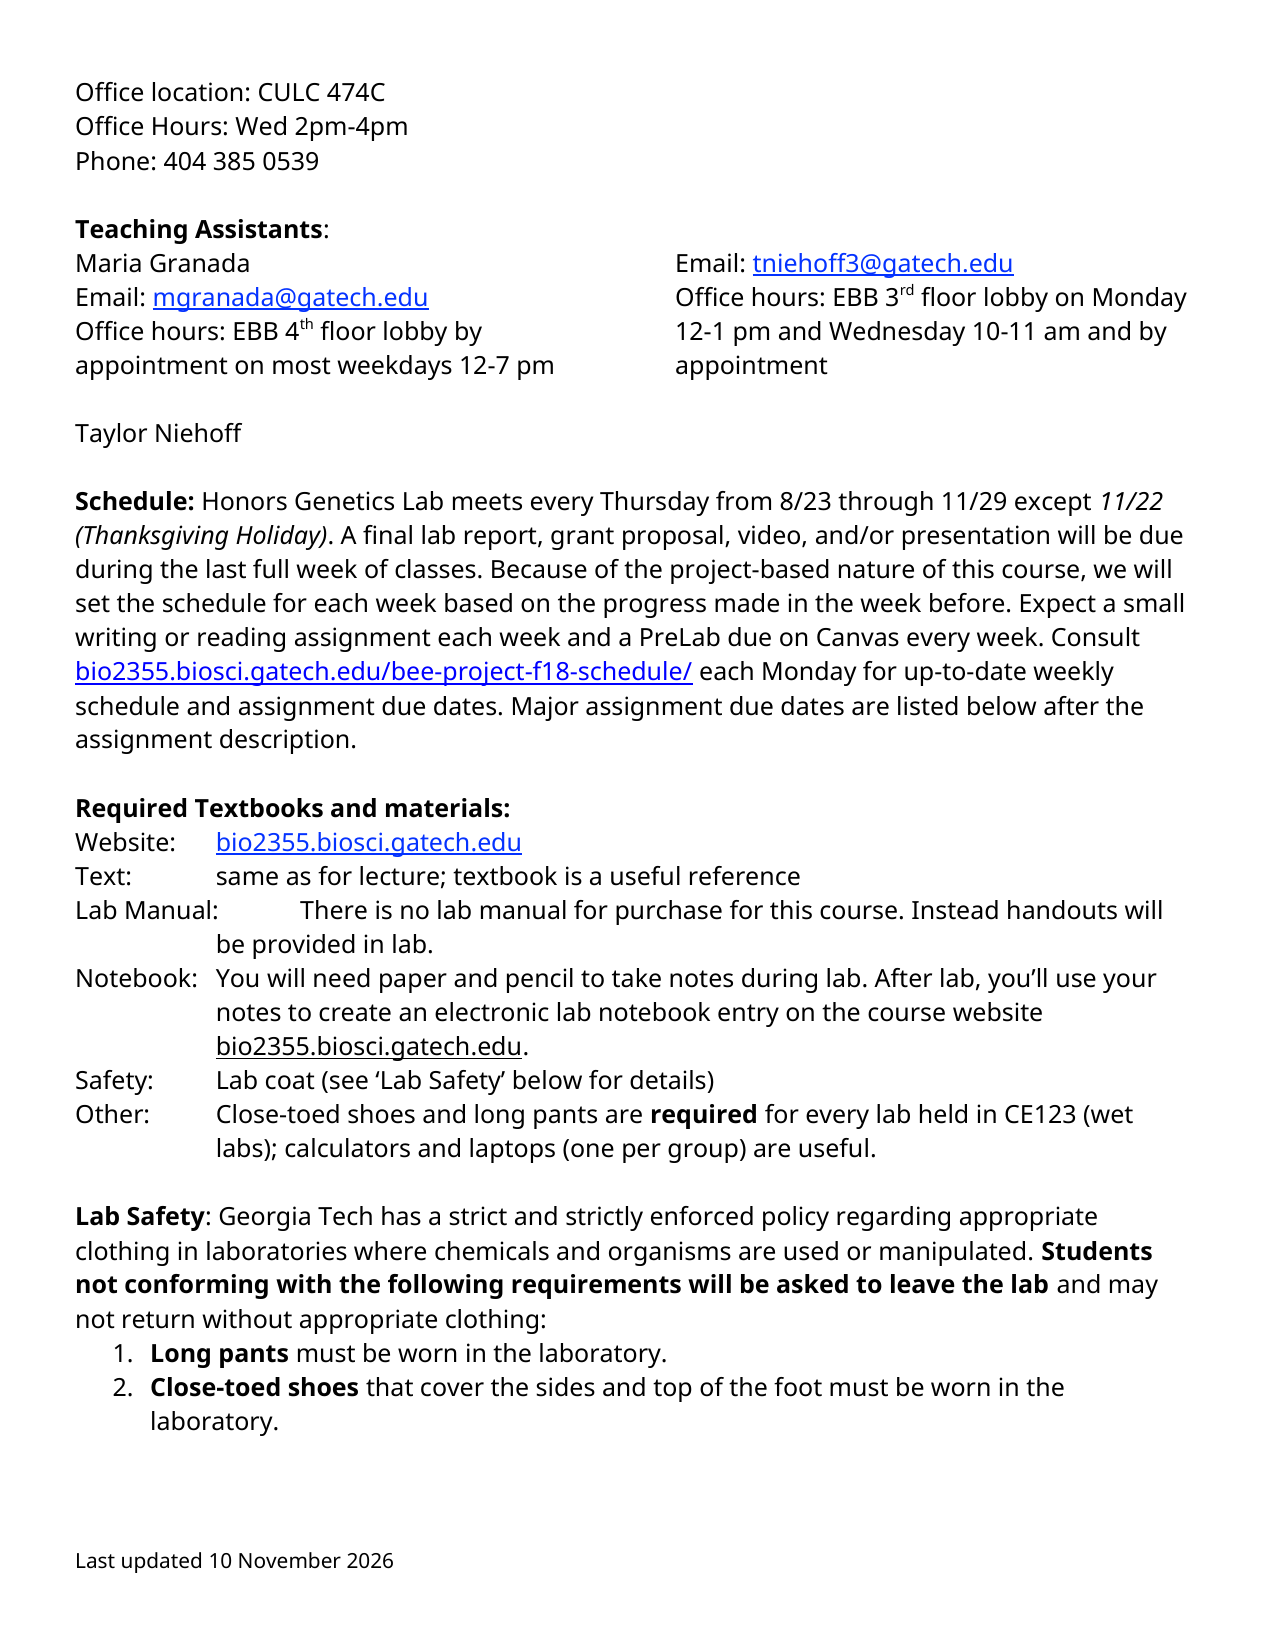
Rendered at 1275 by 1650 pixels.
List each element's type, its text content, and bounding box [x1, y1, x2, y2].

text Text: same as for lecture; textbook is a useful reference [75, 858, 1200, 892]
text Maria Granada [75, 245, 600, 279]
list Long pants must be worn in the laboratory. [112, 1335, 1200, 1369]
text Lab Safety: Georgia Tech has a strict and strictly enforced policy regarding appropriate clothing in laboratories where chemicals and organisms are used or manipulated. Students not conforming with the following requirements will be asked to leave the lab and may not return without appropriate clothing: [75, 1199, 1200, 1335]
text Other: Close-toed shoes and long pants are required for every lab held in CE123 (wet labs); calculators and laptops (one per group) are useful. [75, 1097, 1200, 1165]
text Phone: 404 385 0539 [75, 143, 1200, 177]
list Close-toed shoes that cover the sides and top of the foot must be worn in the laboratory. [112, 1369, 1200, 1437]
text Email: tniehoff3@gatech.edu [675, 245, 1200, 279]
text Lab Manual: There is no lab manual for purchase for this course. Instead handouts will be provided in lab. [75, 892, 1200, 961]
text Office Hours: Wed 2pm-4pm [75, 109, 1200, 143]
text Website: bio2355.biosci.gatech.edu [75, 824, 1200, 858]
text Taylor Niehoff [75, 416, 600, 450]
text Teaching Assistants: [75, 211, 1200, 245]
text Office hours: EBB 3rd floor lobby on Monday 12-1 pm and Wednesday 10-11 am and by appointment [675, 279, 1200, 382]
text Notebook: You will need paper and pencil to take notes during lab. After lab, you’ll use your notes to create an electronic lab notebook entry on the course website bio2355.biosci.gatech.edu. [75, 961, 1200, 1063]
text Office hours: EBB 4th floor lobby by appointment on most weekdays 12-7 pm [75, 313, 600, 382]
text Office location: CULC 474C [75, 75, 1200, 109]
text Email: mgranada@gatech.edu [75, 279, 600, 313]
text Required Textbooks and materials: [75, 790, 1200, 824]
text Schedule: Honors Genetics Lab meets every Thursday from 8/23 through 11/29 except 11/22 (Thanksgiving Holiday). A final lab report, grant proposal, video, and/or presentation will be due during the last full week of classes. Because of the project-based nature of this course, we will set the schedule for each week based on the progress made in the week before. Expect a small writing or reading assignment each week and a PreLab due on Canvas every week. Consult bio2355.biosci.gatech.edu/bee-project-f18-schedule/ each Monday for up-to-date weekly schedule and assignment due dates. Major assignment due dates are listed below after the assignment description. [75, 484, 1200, 756]
text Safety: Lab coat (see ‘Lab Safety’ below for details) [75, 1063, 1200, 1097]
